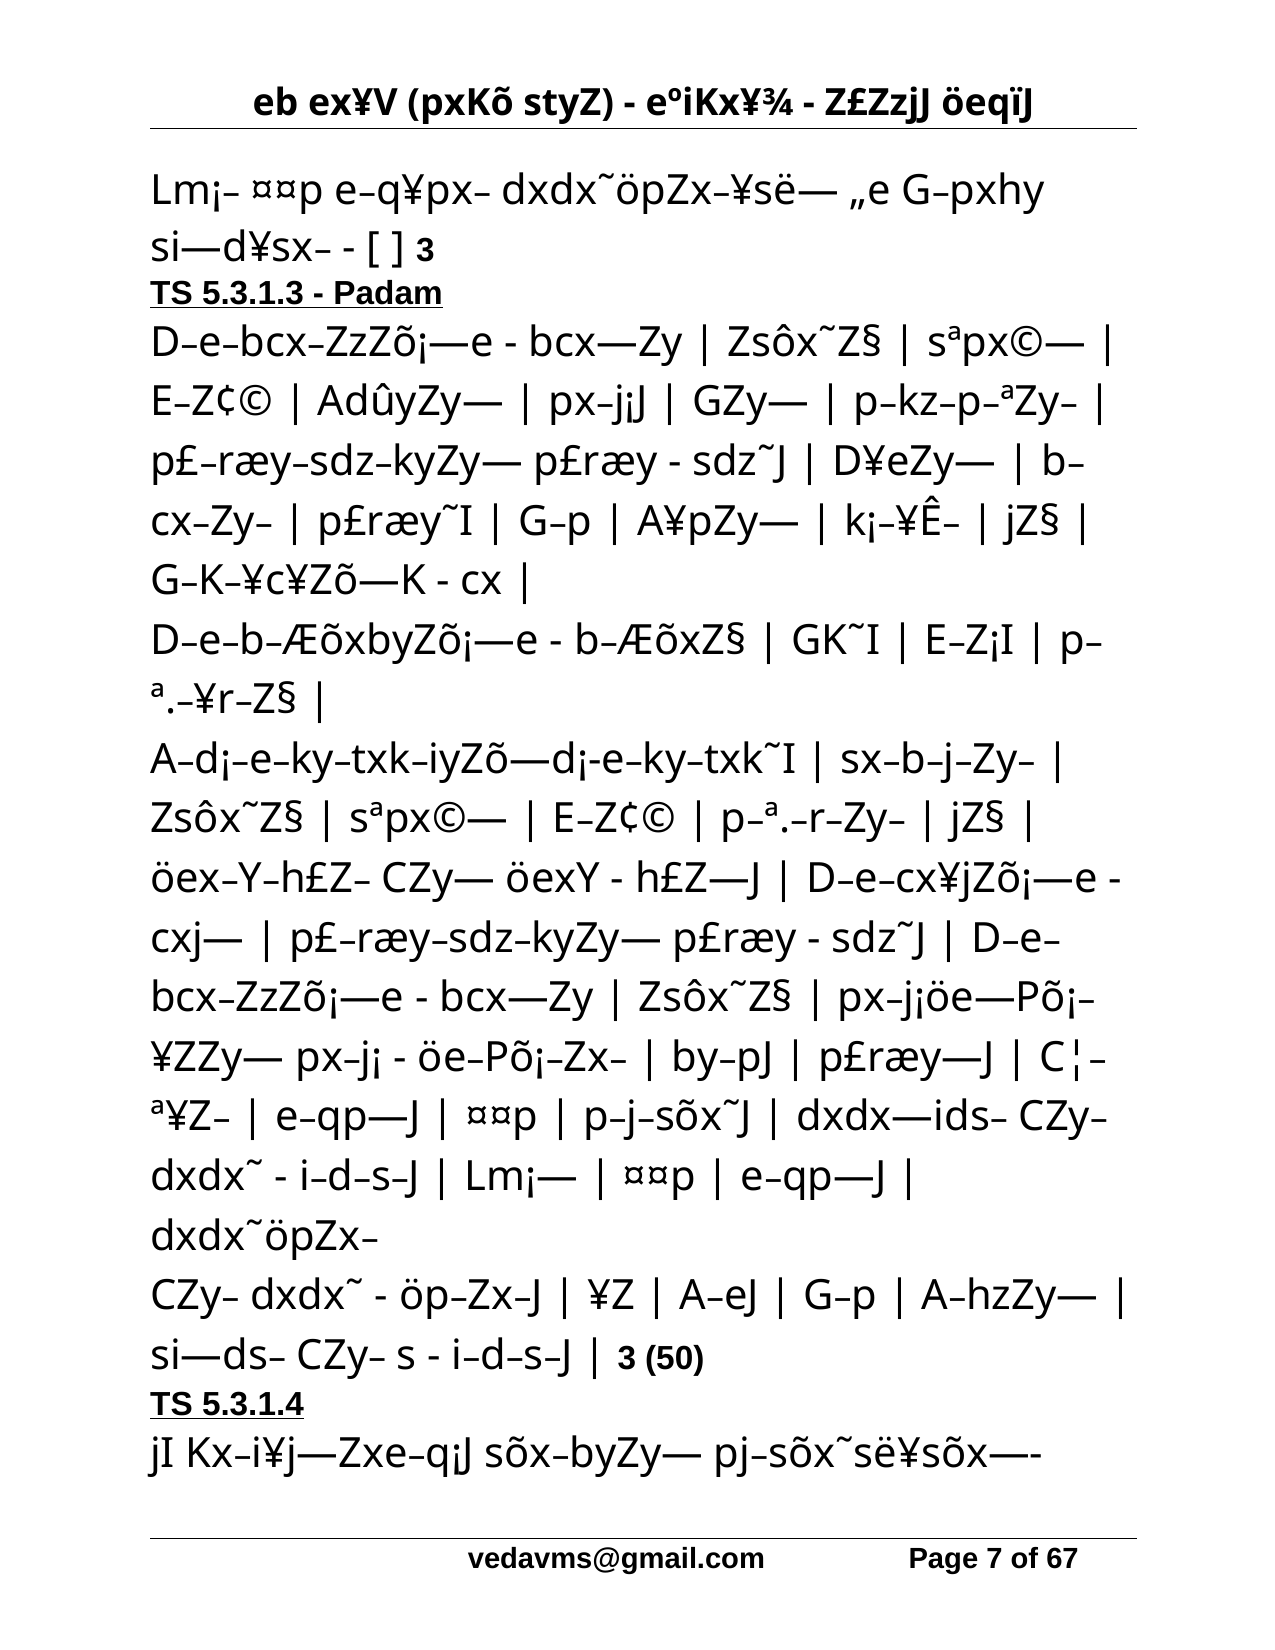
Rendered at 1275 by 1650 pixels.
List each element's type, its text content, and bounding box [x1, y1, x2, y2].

text TS 5.3.1.3 - Padam [150, 273, 1137, 312]
text jI Kx–i¥j—Zxe–q¡J sõx–byZy— pj–sõx˜së¥sõx—- [150, 1423, 1137, 1479]
text TS 5.3.1.4 [150, 1384, 1193, 1423]
text CZy– dxdx˜ - öp–Zx–J | ¥Z | A–eJ | G–p | A–hzZy— | [150, 1265, 1137, 1322]
text D–e–bcx–ZzZõ¡—e - bcx—Zy | Zsôx˜Z§ | sªpx©— | E–Z¢© | AdûyZy— | px–j¡J | GZy— | p–kz–p–ªZy– | p£–ræy–sdz–kyZy— p£ræy - sdz˜J | D¥eZy— | b–cx–Zy– | p£ræy˜I | G–p | A¥pZy— | k¡–¥Ê– | jZ§ | G–K–¥c¥Zõ—K - cx | [150, 312, 1137, 607]
text si—d¥sx– - [ ] 3 [150, 216, 1181, 273]
text A–d¡–e–ky–txk–iyZõ—d¡-e–ky–txk˜I | sx–b–j–Zy– | Zsôx˜Z§ | sªpx©— | E–Z¢© | p–ª.–r–Zy– | jZ§ | öex–Y–h£Z– CZy— öexY - h£Z—J | D–e–cx¥jZõ¡—e - cxj— | p£–ræy–sdz–kyZy— p£ræy - sdz˜J | D–e–bcx–ZzZõ¡—e - bcx—Zy | Zsôx˜Z§ | px–j¡öe—Põ¡–¥ZZy— px–j¡ - öe–Põ¡–Zx– | by–pJ | p£ræy—J | C¦–ª¥Z– | e–qp—J | ¤¤p | p–j–sõx˜J | dxdx—ids– CZy– dxdx˜ - i–d–s–J | Lm¡— | ¤¤p | e–qp—J | dxdx˜öpZx– [150, 729, 1137, 1262]
text D–e–b–ÆõxbyZõ¡—e - b–ÆõxZ§ | GK˜I | E–Z¡I | p–ª.–¥r–Z§ | [150, 609, 1137, 726]
text si—ds– CZy– s - i–d–s–J | 3 (50) [150, 1324, 1137, 1381]
text Lm¡– ¤¤p e–q¥px– dxdx˜öpZx–¥së— „e G–pxhy [150, 160, 1181, 216]
